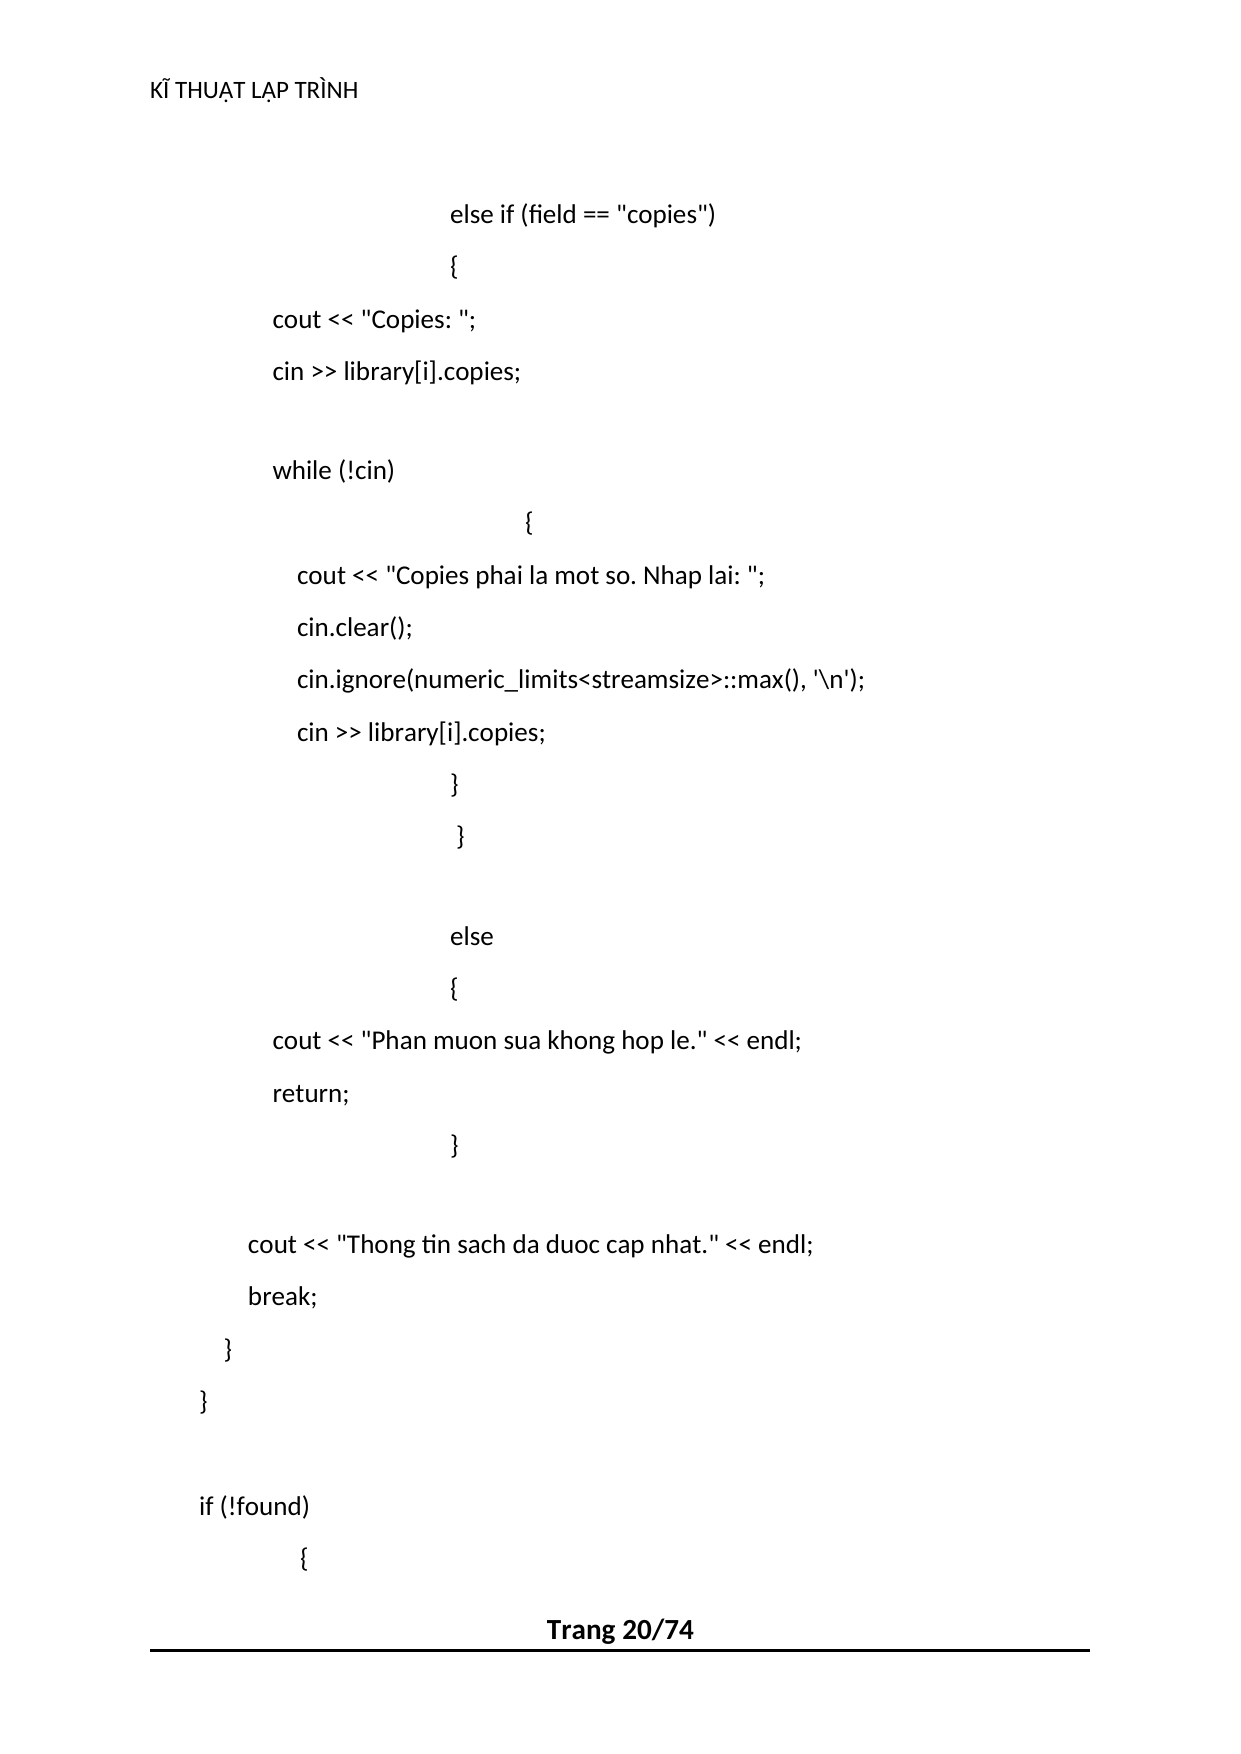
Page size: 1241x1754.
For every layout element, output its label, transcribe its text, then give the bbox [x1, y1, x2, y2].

text return; [150, 1076, 1090, 1109]
text { [150, 249, 1090, 283]
text if (!found) [150, 1489, 1090, 1522]
text } [150, 819, 1090, 852]
text cout << "Copies phai la mot so. Nhap lai: "; [150, 558, 1090, 591]
text cout << "Copies: "; [150, 302, 1090, 335]
text { [150, 971, 1090, 1004]
text cin >> library[i].copies; [150, 354, 1090, 387]
text } [150, 767, 1090, 800]
text } [150, 1332, 1090, 1365]
text cout << "Thong tin sach da duoc cap nhat." << endl; [150, 1227, 1090, 1260]
text cin >> library[i].copies; [150, 715, 1090, 748]
text break; [150, 1279, 1090, 1313]
text } [150, 1128, 1090, 1161]
text { [150, 1541, 1090, 1574]
text { [150, 506, 1090, 539]
text cin.ignore(numeric_limits<streamsize>::max(), '\n'); [150, 662, 1090, 696]
text } [150, 1384, 1090, 1417]
text else if (field == "copies") [150, 197, 1090, 230]
text cin.clear(); [150, 610, 1090, 643]
text cout << "Phan muon sua khong hop le." << endl; [150, 1023, 1090, 1057]
text while (!cin) [150, 453, 1090, 486]
text else [150, 919, 1090, 952]
